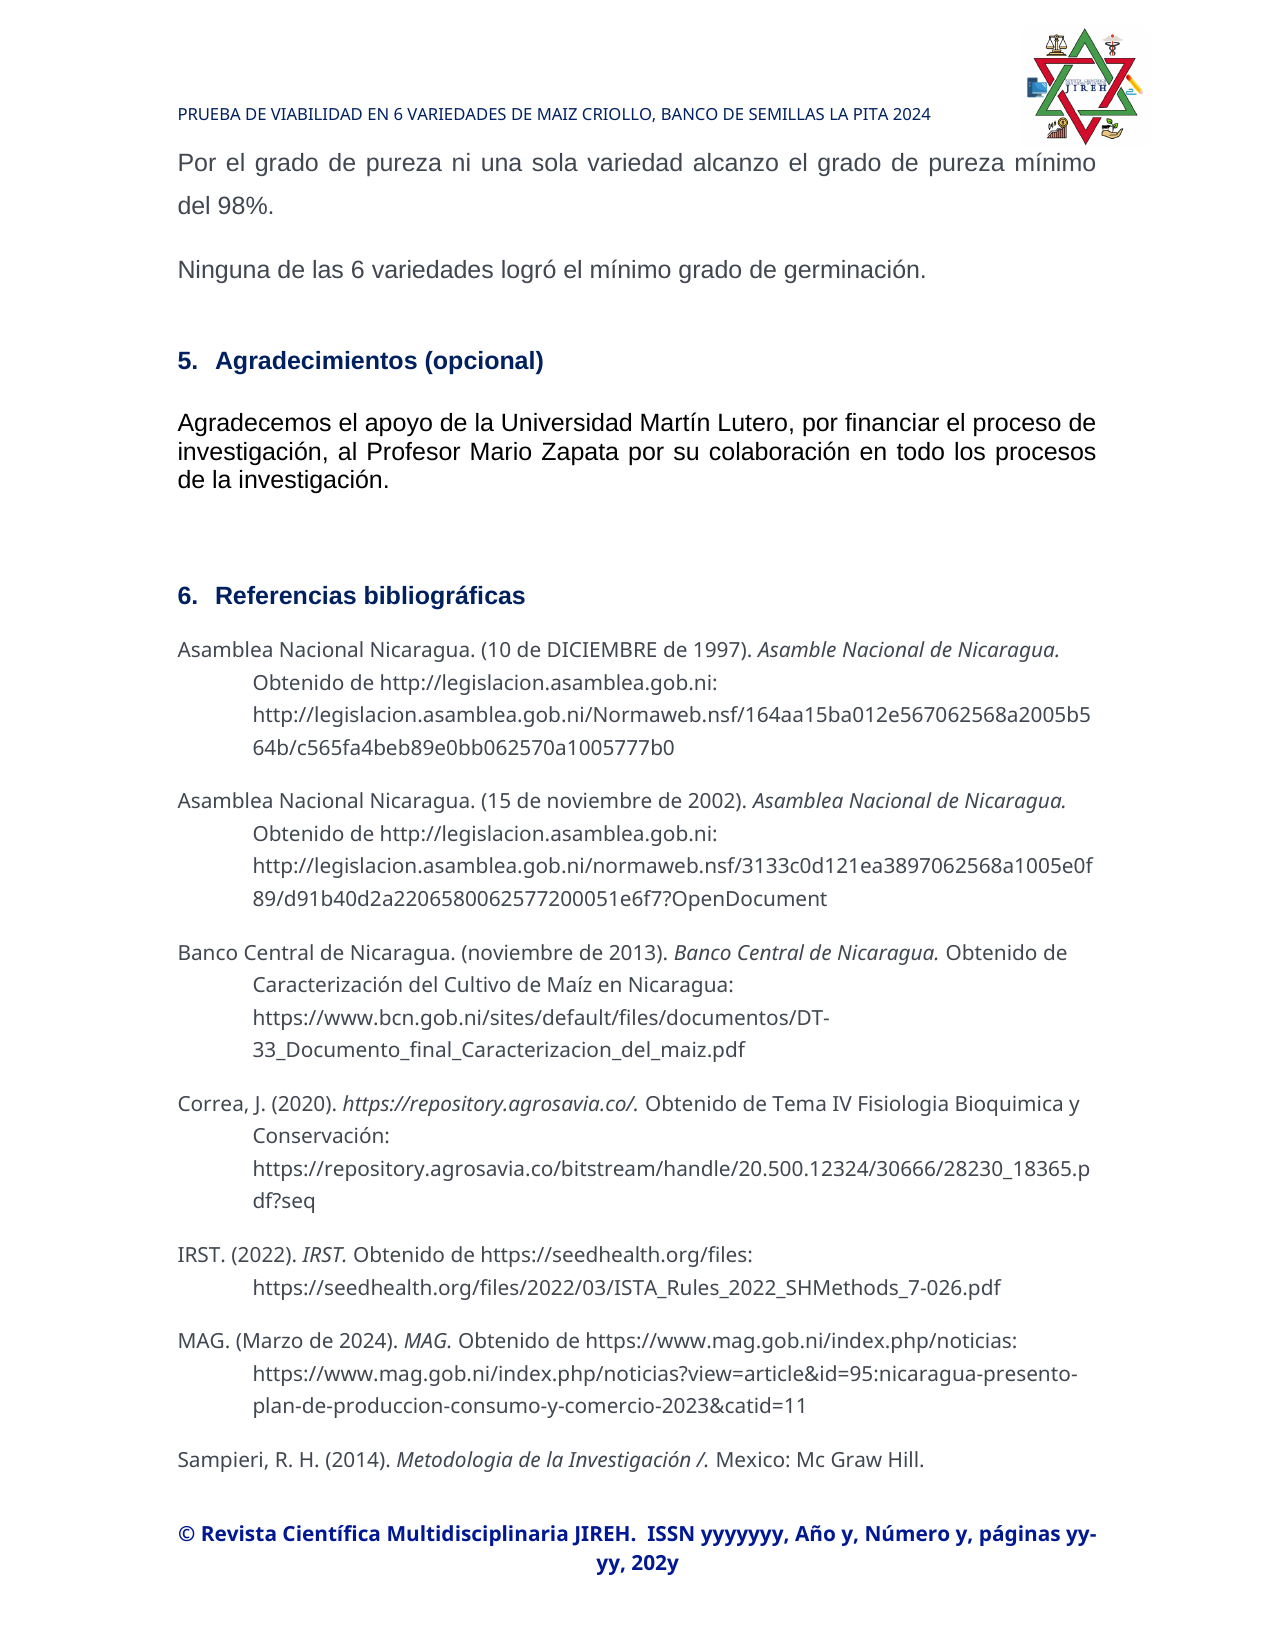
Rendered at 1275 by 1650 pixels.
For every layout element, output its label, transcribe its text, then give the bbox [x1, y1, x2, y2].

text Banco Central de Nicaragua. (noviembre de 2013). Banco Central de Nicaragua. Obtenido de Caracterización del Cultivo de Maíz en Nicaragua: https://www.bcn.gob.ni/sites/default/files/documentos/DT-33_Documento_final_Caracterizacion_del_maiz.pdf [177, 938, 1098, 1064]
text Asamblea Nacional Nicaragua. (10 de DICIEMBRE de 1997). Asamble Nacional de Nicaragua. Obtenido de http://legislacion.asamblea.gob.ni: http://legislacion.asamblea.gob.ni/Normaweb.nsf/164aa15ba012e567062568a2005b564b/c565fa4beb89e0bb062570a1005777b0 [177, 635, 1098, 761]
list Agradecimientos (opcional) [177, 346, 1098, 374]
text Ninguna de las 6 variedades logró el mínimo grado de germinación. [177, 255, 1098, 283]
list Referencias bibliográficas [177, 581, 1098, 610]
text Por el grado de pureza ni una sola variedad alcanzo el grado de pureza mínimo del 98%. [177, 148, 1098, 219]
text Sampieri, R. H. (2014). Metodologia de la Investigación /. Mexico: Mc Graw Hill. [177, 1445, 1098, 1473]
text IRST. (2022). IRST. Obtenido de https://seedhealth.org/files: https://seedhealth.org/files/2022/03/ISTA_Rules_2022_SHMethods_7-026.pdf [177, 1240, 1098, 1301]
text Asamblea Nacional Nicaragua. (15 de noviembre de 2002). Asamblea Nacional de Nicaragua. Obtenido de http://legislacion.asamblea.gob.ni: http://legislacion.asamblea.gob.ni/normaweb.nsf/3133c0d121ea3897062568a1005e0f89/d91b40d2a2206580062577200051e6f7?OpenDocument [177, 786, 1098, 913]
picture [1018, 26, 1152, 147]
text MAG. (Marzo de 2024). MAG. Obtenido de https://www.mag.gob.ni/index.php/noticias: https://www.mag.gob.ni/index.php/noticias?view=article&id=95:nicaragua-presento-plan-de-produccion-consumo-y-comercio-2023&catid=11 [177, 1326, 1098, 1420]
text Correa, J. (2020). https://repository.agrosavia.co/. Obtenido de Tema IV Fisiologia Bioquimica y Conservación: https://repository.agrosavia.co/bitstream/handle/20.500.12324/30666/28230_18365.pdf?seq [177, 1089, 1098, 1215]
text Agradecemos el apoyo de la Universidad Martín Lutero, por financiar el proceso de investigación, al Profesor Mario Zapata por su colaboración en todo los procesos de la investigación. [177, 408, 1098, 494]
